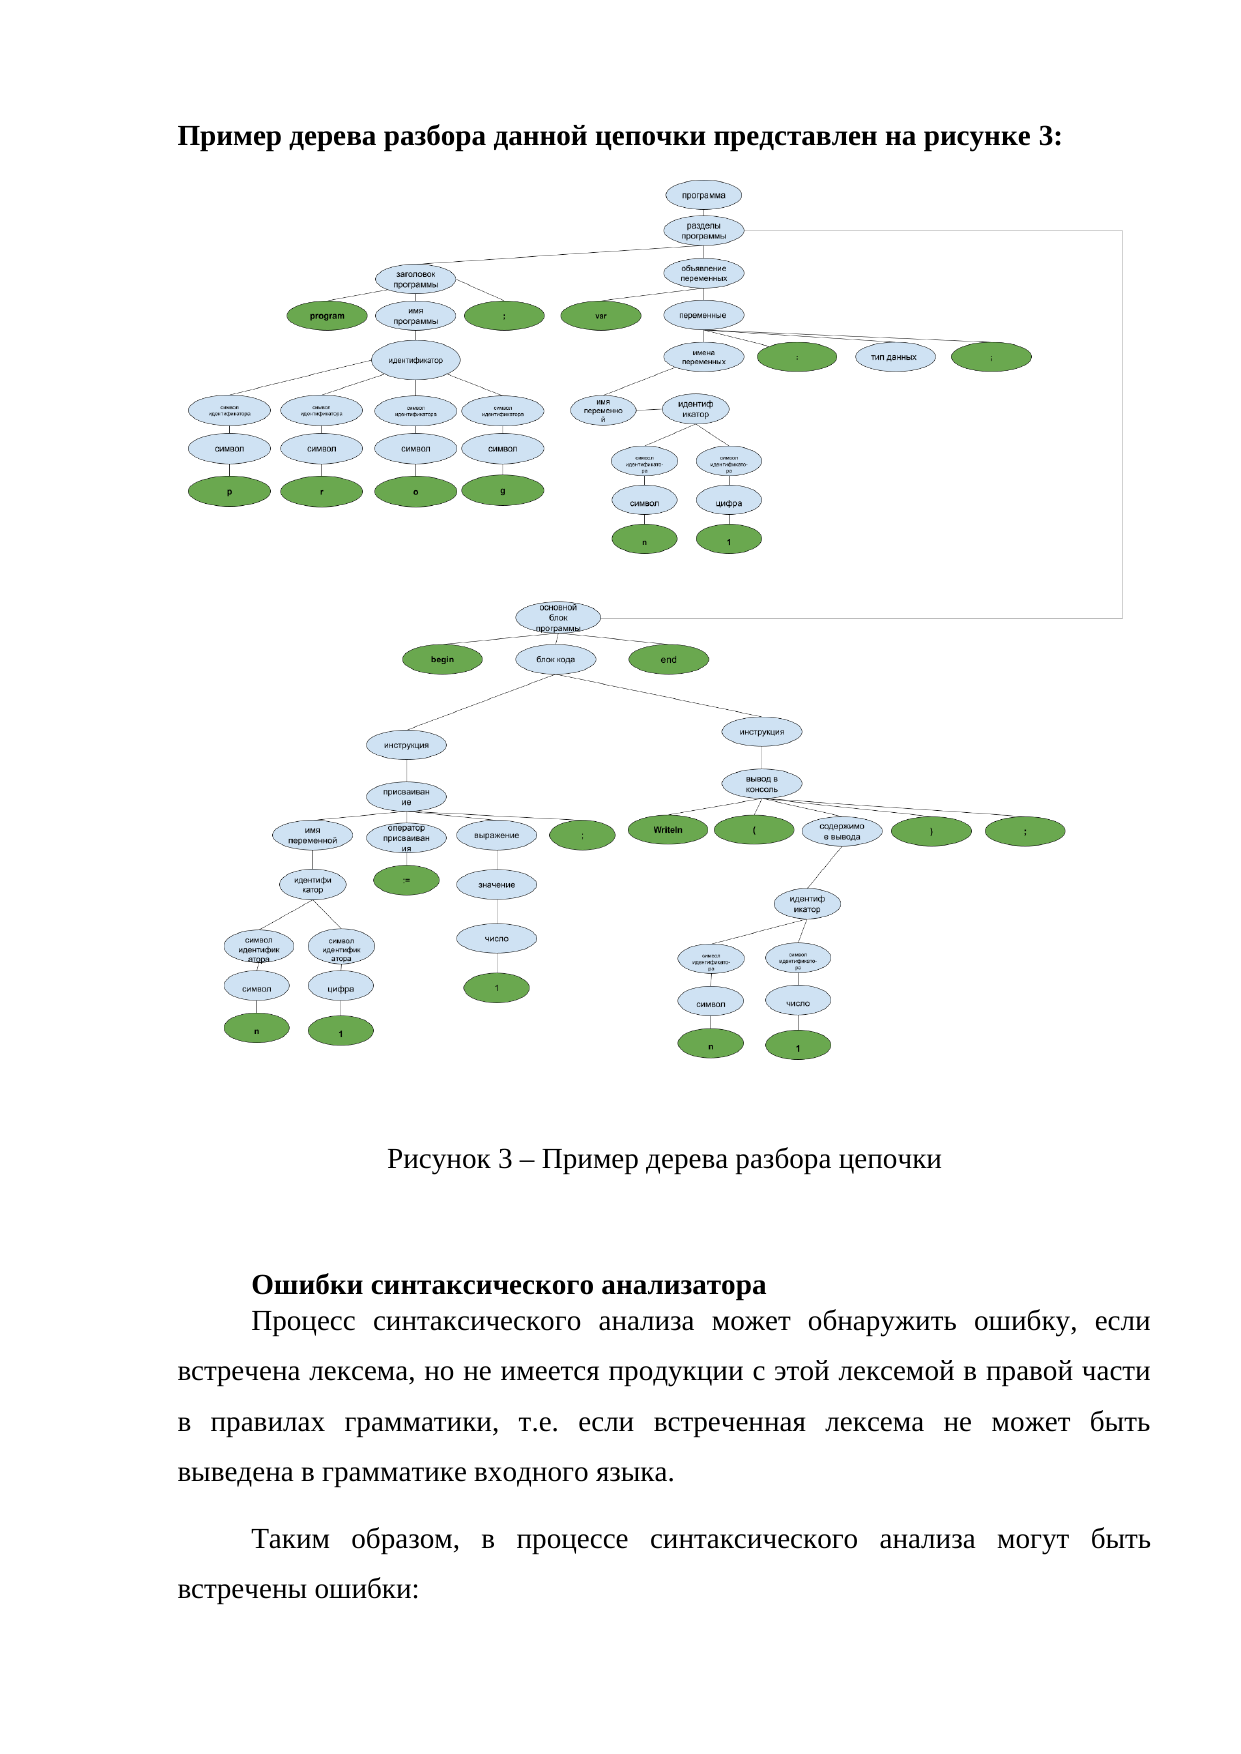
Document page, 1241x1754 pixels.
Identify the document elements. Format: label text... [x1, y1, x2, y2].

subtitle Ошибки синтаксического анализатора [177, 1267, 1152, 1301]
text Процесс синтаксического анализа может обнаружить ошибку, если встречена лексема, но не имеется продукции с этой лексемой в правой части в правилах грамматики, т.е. если встреченная лексема не может быть выведена в грамматике входного языка. [177, 1303, 1152, 1488]
picture [177, 168, 1153, 1125]
text Пример дерева разбора данной цепочки представлен на рисунке 3: [177, 118, 1152, 152]
text Рисунок 3 – Пример дерева разбора цепочки [177, 1141, 1152, 1175]
text Таким образом, в процессе синтаксического анализа могут быть встречены ошибки: [177, 1521, 1152, 1605]
